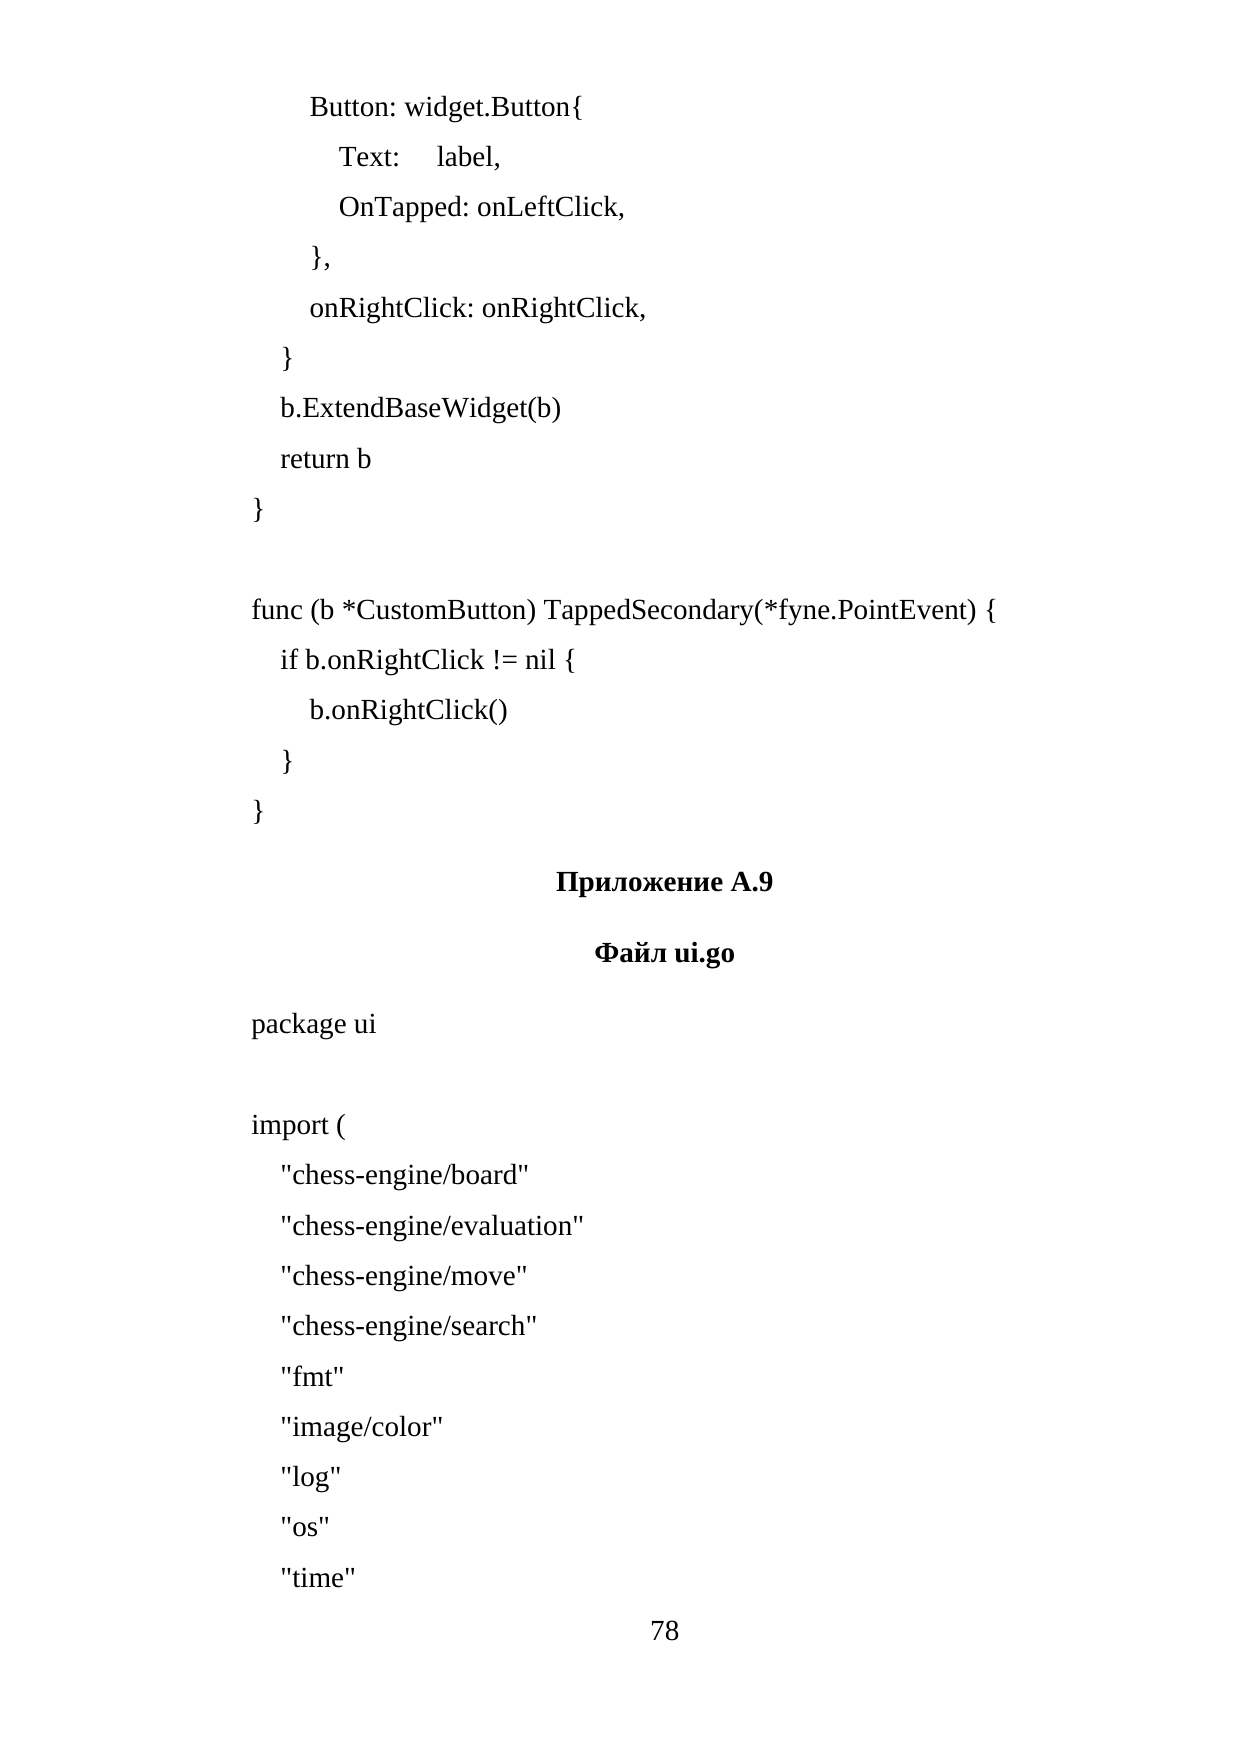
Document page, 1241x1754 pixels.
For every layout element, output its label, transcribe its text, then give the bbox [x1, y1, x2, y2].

text } [177, 340, 1152, 374]
text b.onRightClick() [177, 692, 1152, 726]
text func (b *CustomButton) TappedSecondary(*fyne.PointEvent) { [177, 592, 1152, 625]
text "fmt" [177, 1359, 1152, 1392]
text }, [177, 239, 1152, 273]
text if b.onRightClick != nil { [177, 642, 1152, 676]
text } [177, 743, 1152, 776]
text } [177, 491, 1152, 525]
text "chess-engine/search" [177, 1308, 1152, 1342]
text Файл ui.go [177, 935, 1152, 969]
text Button: widget.Button{ [177, 89, 1152, 122]
text "time" [177, 1560, 1152, 1593]
text Приложение A.9 [177, 864, 1152, 898]
text "log" [177, 1459, 1152, 1493]
text "image/color" [177, 1409, 1152, 1442]
text onRightClick: onRightClick, [177, 290, 1152, 323]
text return b [177, 441, 1152, 474]
text Text: label, [177, 139, 1152, 172]
text "os" [177, 1509, 1152, 1543]
text "chess-engine/board" [177, 1157, 1152, 1191]
text OnTapped: onLeftClick, [177, 189, 1152, 223]
text "chess-engine/move" [177, 1258, 1152, 1292]
text import ( [177, 1107, 1152, 1141]
text b.ExtendBaseWidget(b) [177, 391, 1152, 424]
text "chess-engine/evaluation" [177, 1208, 1152, 1241]
text } [177, 793, 1152, 827]
text package ui [177, 1006, 1152, 1040]
